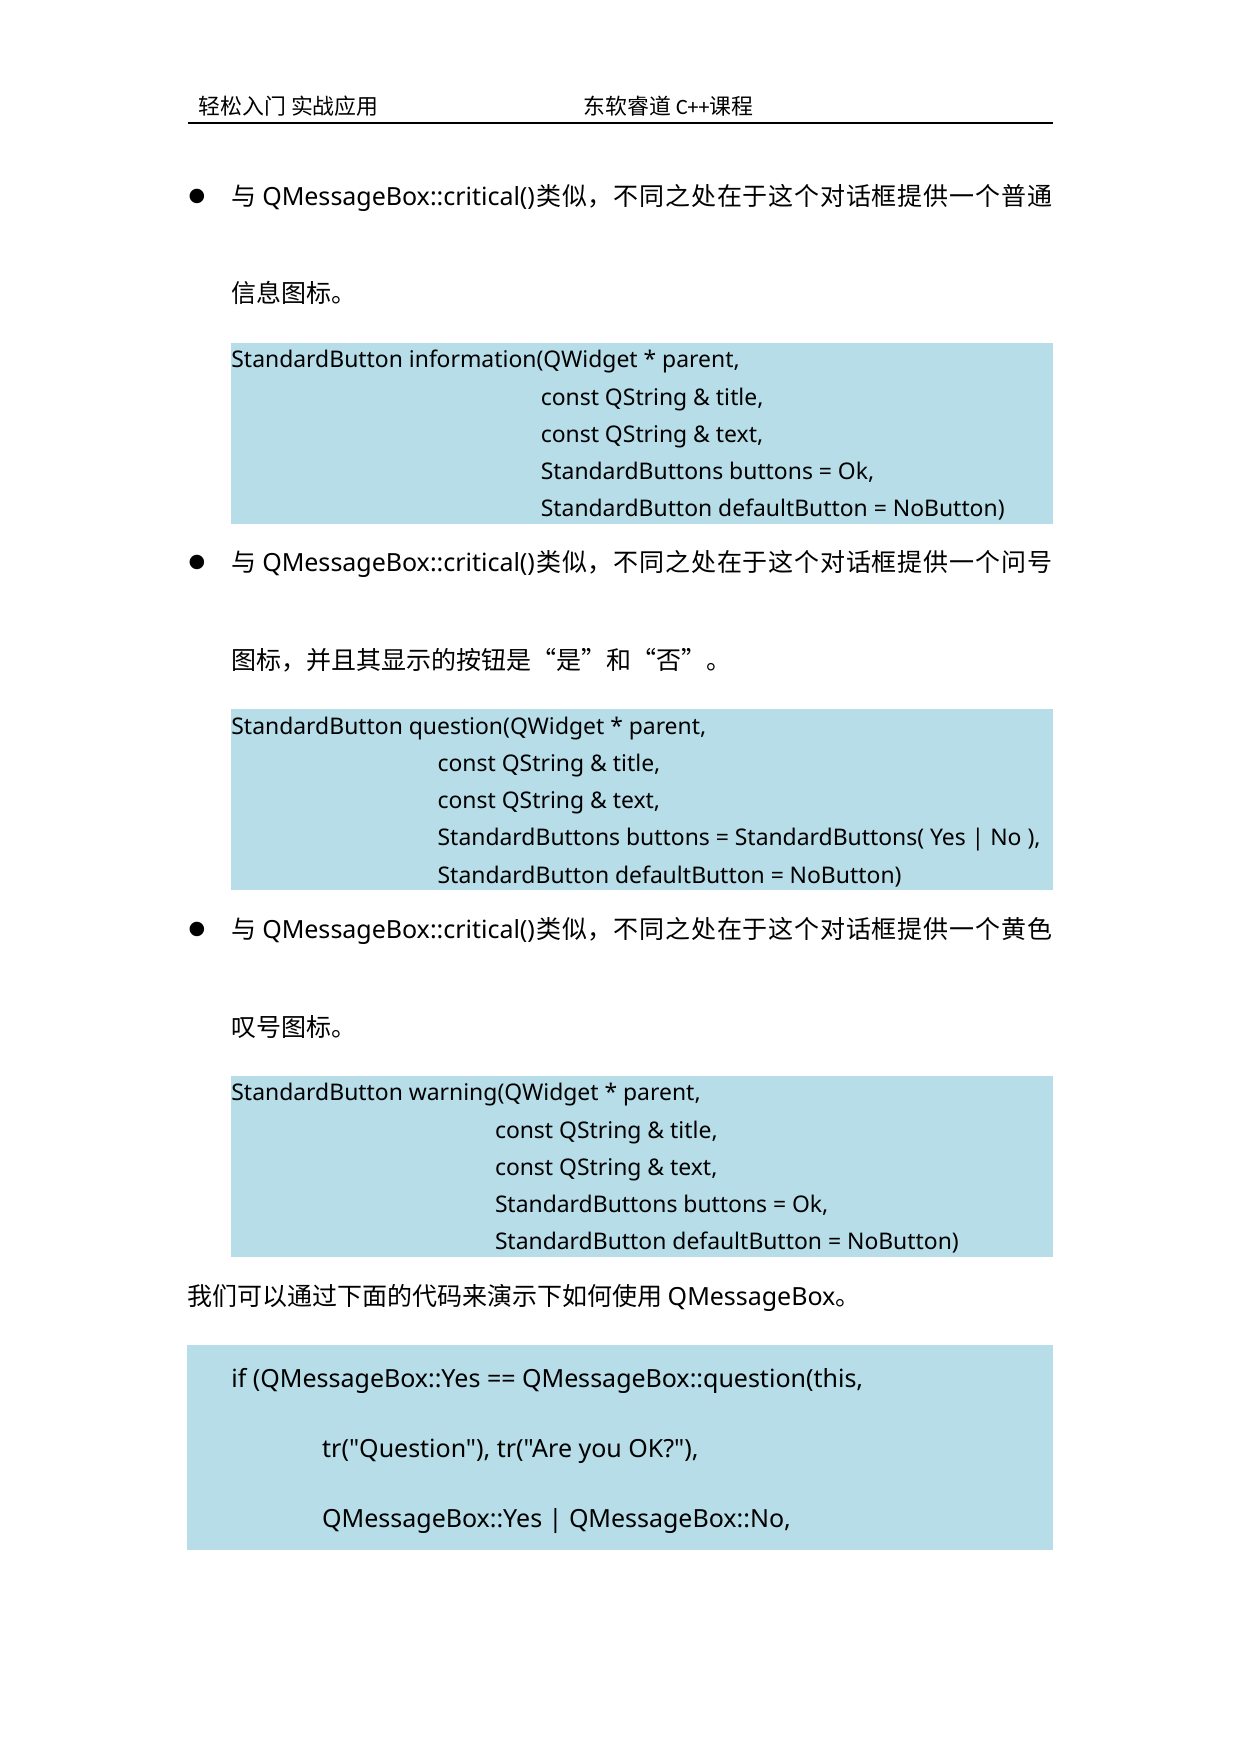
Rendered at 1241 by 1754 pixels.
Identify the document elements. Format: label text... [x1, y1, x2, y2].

text StandardButton question(QWidget * parent, [231, 709, 1053, 742]
text const QString & title, [231, 746, 1053, 779]
text StandardButton warning(QWidget * parent, [231, 1076, 1053, 1108]
text 我们可以通过下面的代码来演示下如何使用QMessageBox。 [187, 1262, 1053, 1327]
list 与QMessageBox::critical()类似，不同之处在于这个对话框提供一个问号图标，并且其显示的按钮是“是”和“否”。 [187, 528, 1053, 691]
list 与QMessageBox::critical()类似，不同之处在于这个对话框提供一个普通信息图标。 [187, 162, 1053, 324]
text const QString & title, [231, 380, 1053, 412]
text StandardButton defaultButton = NoButton) [231, 491, 1053, 524]
text StandardButtons buttons = Ok, [231, 454, 1053, 487]
text tr("Question"), tr("Are you OK?"), [187, 1415, 1053, 1480]
text StandardButton information(QWidget * parent, [231, 343, 1053, 375]
text const QString & text, [231, 417, 1053, 449]
text const QString & title, [231, 1113, 1053, 1145]
text StandardButtons buttons = StandardButtons( Yes | No ), [231, 821, 1053, 853]
text StandardButtons buttons = Ok, [231, 1187, 1053, 1220]
list 与QMessageBox::critical()类似，不同之处在于这个对话框提供一个黄色叹号图标。 [187, 895, 1053, 1058]
text const QString & text, [231, 1150, 1053, 1183]
text const QString & text, [231, 783, 1053, 816]
text StandardButton defaultButton = NoButton) [231, 1224, 1053, 1257]
text QMessageBox::Yes | QMessageBox::No, [187, 1485, 1053, 1550]
text StandardButton defaultButton = NoButton) [231, 858, 1053, 890]
text if (QMessageBox::Yes == QMessageBox::question(this, [187, 1345, 1053, 1410]
